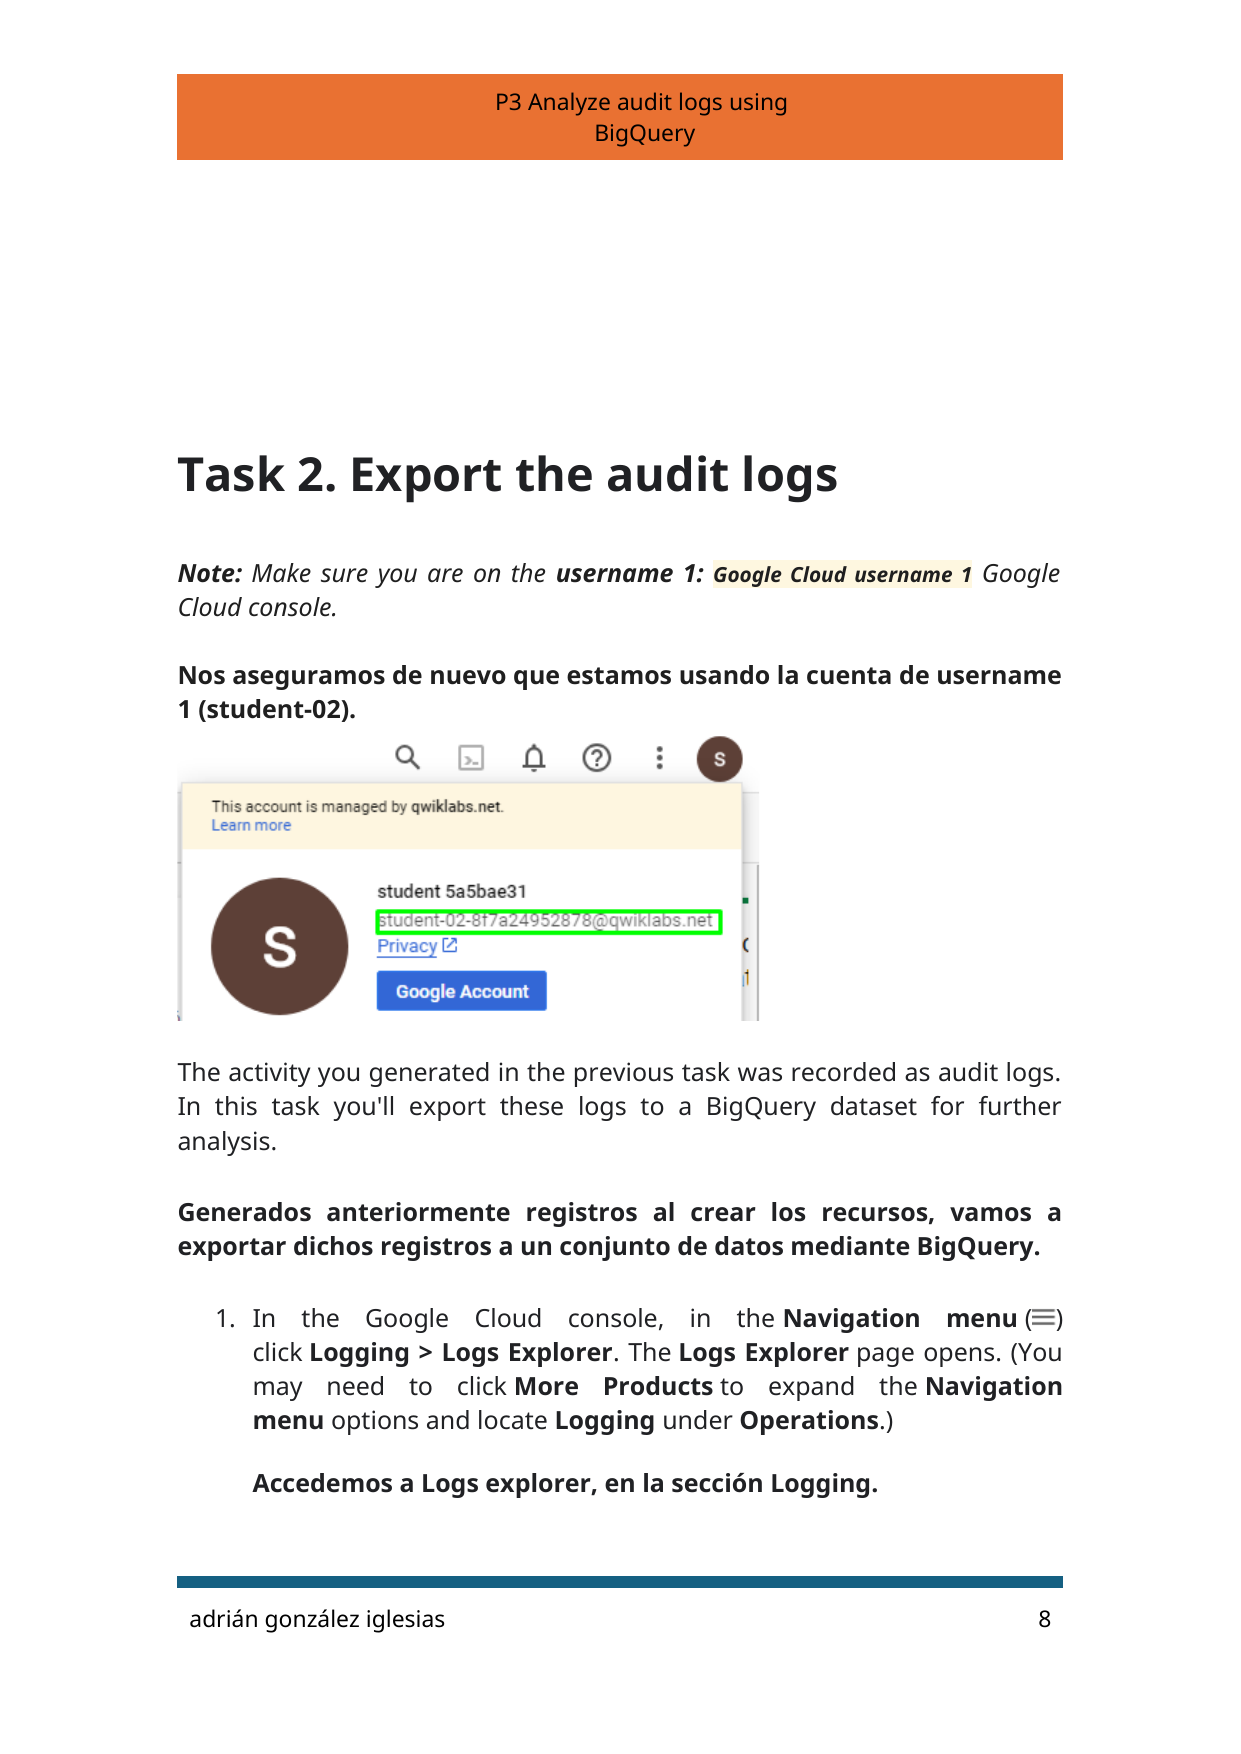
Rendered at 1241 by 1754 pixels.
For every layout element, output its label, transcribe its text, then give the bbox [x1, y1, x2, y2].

picture [177, 725, 760, 1021]
text Nos aseguramos de nuevo que estamos usando la cuenta de username 1 (student-02). [177, 657, 1063, 726]
text Task 2. Export the audit logs [177, 441, 1063, 505]
text Note: Make sure you are on the username 1: Google Cloud username 1 Google Cloud console. [177, 555, 1063, 623]
picture [1032, 1306, 1056, 1327]
text Accedemos a Logs explorer, en la sección Logging. [252, 1466, 1063, 1500]
list In the Google Cloud console, in the Navigation menu () click Logging > Logs Explorer. The Logs Explorer page opens. (You may need to click More Products to expand the Navigation menu options and locate Logging under Operations.) [215, 1300, 1063, 1437]
text Generados anteriormente registros al crear los recursos, vamos a exportar dichos registros a un conjunto de datos mediante BigQuery. [177, 1195, 1063, 1263]
text The activity you generated in the previous task was recorded as audit logs. In this task you'll export these logs to a BigQuery dataset for further analysis. [177, 1055, 1063, 1157]
